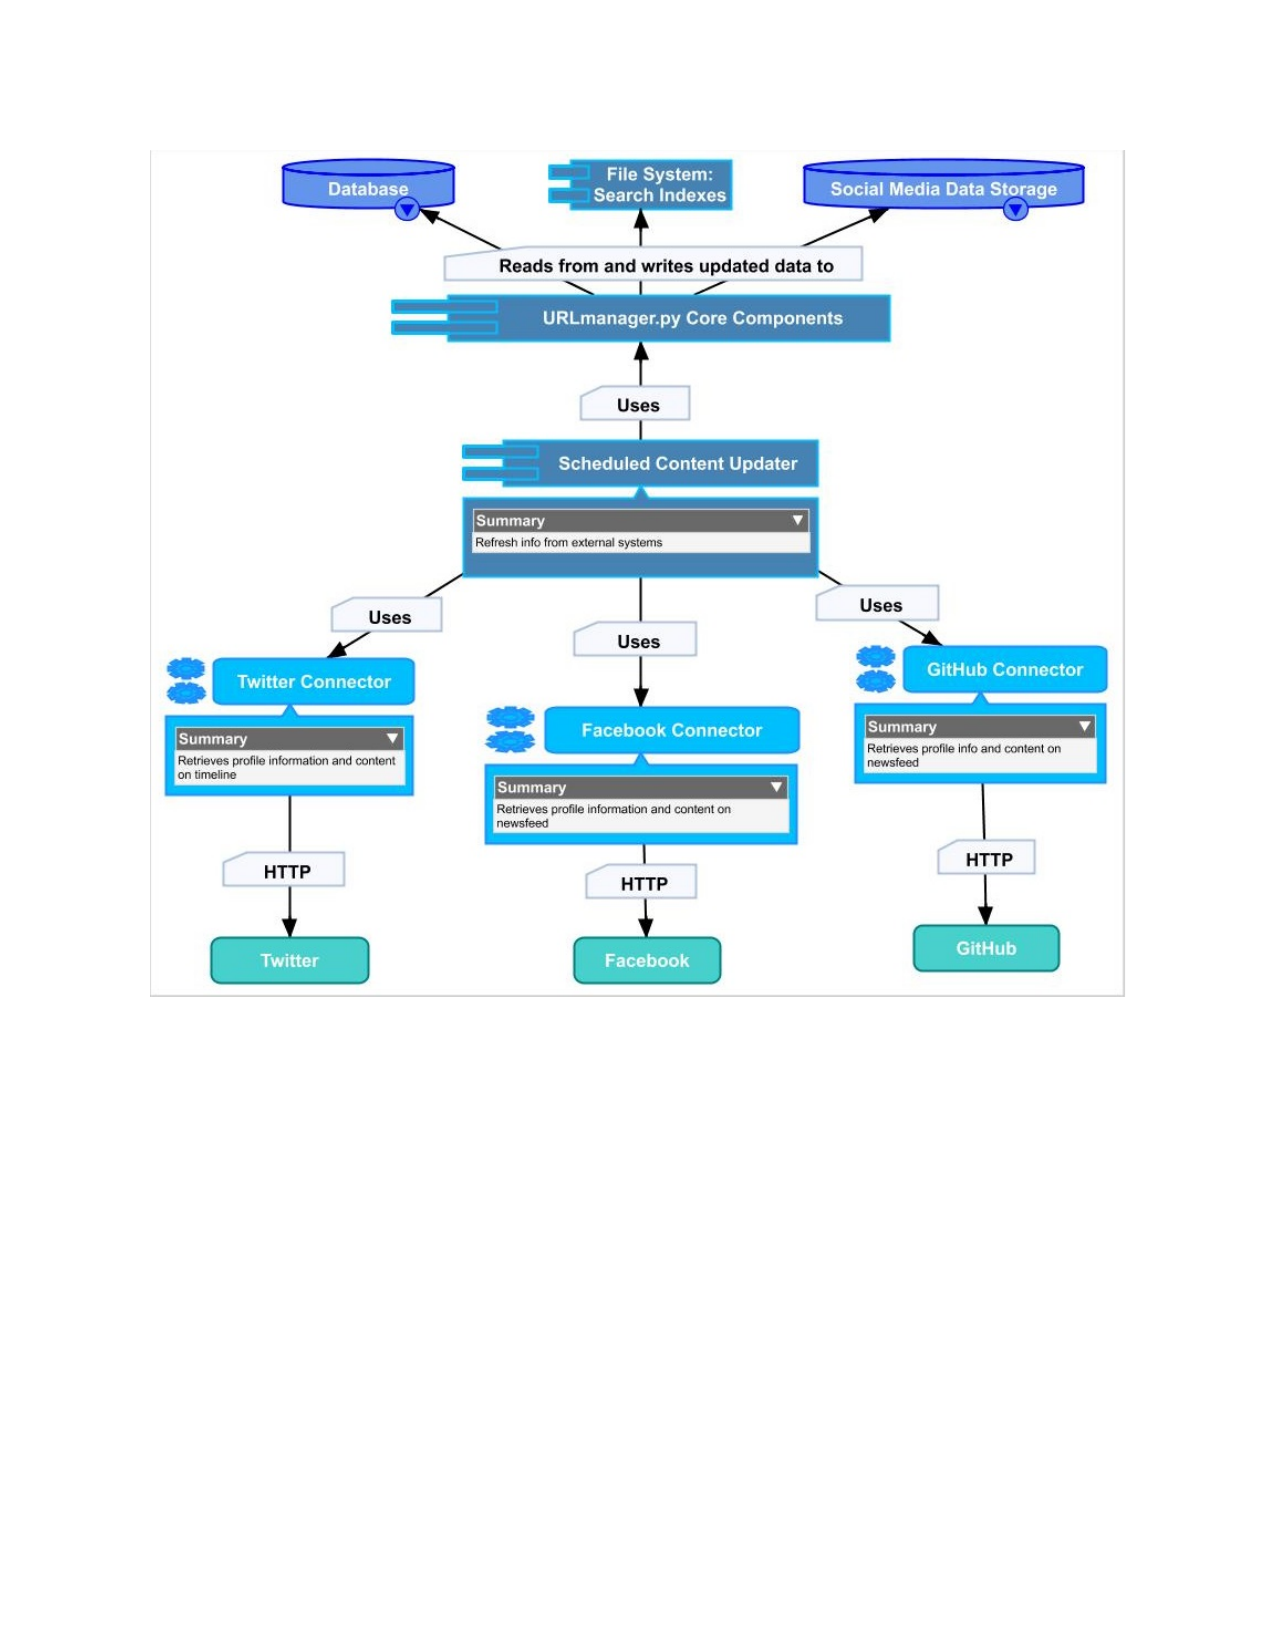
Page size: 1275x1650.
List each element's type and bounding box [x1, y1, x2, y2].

picture [150, 150, 1125, 997]
